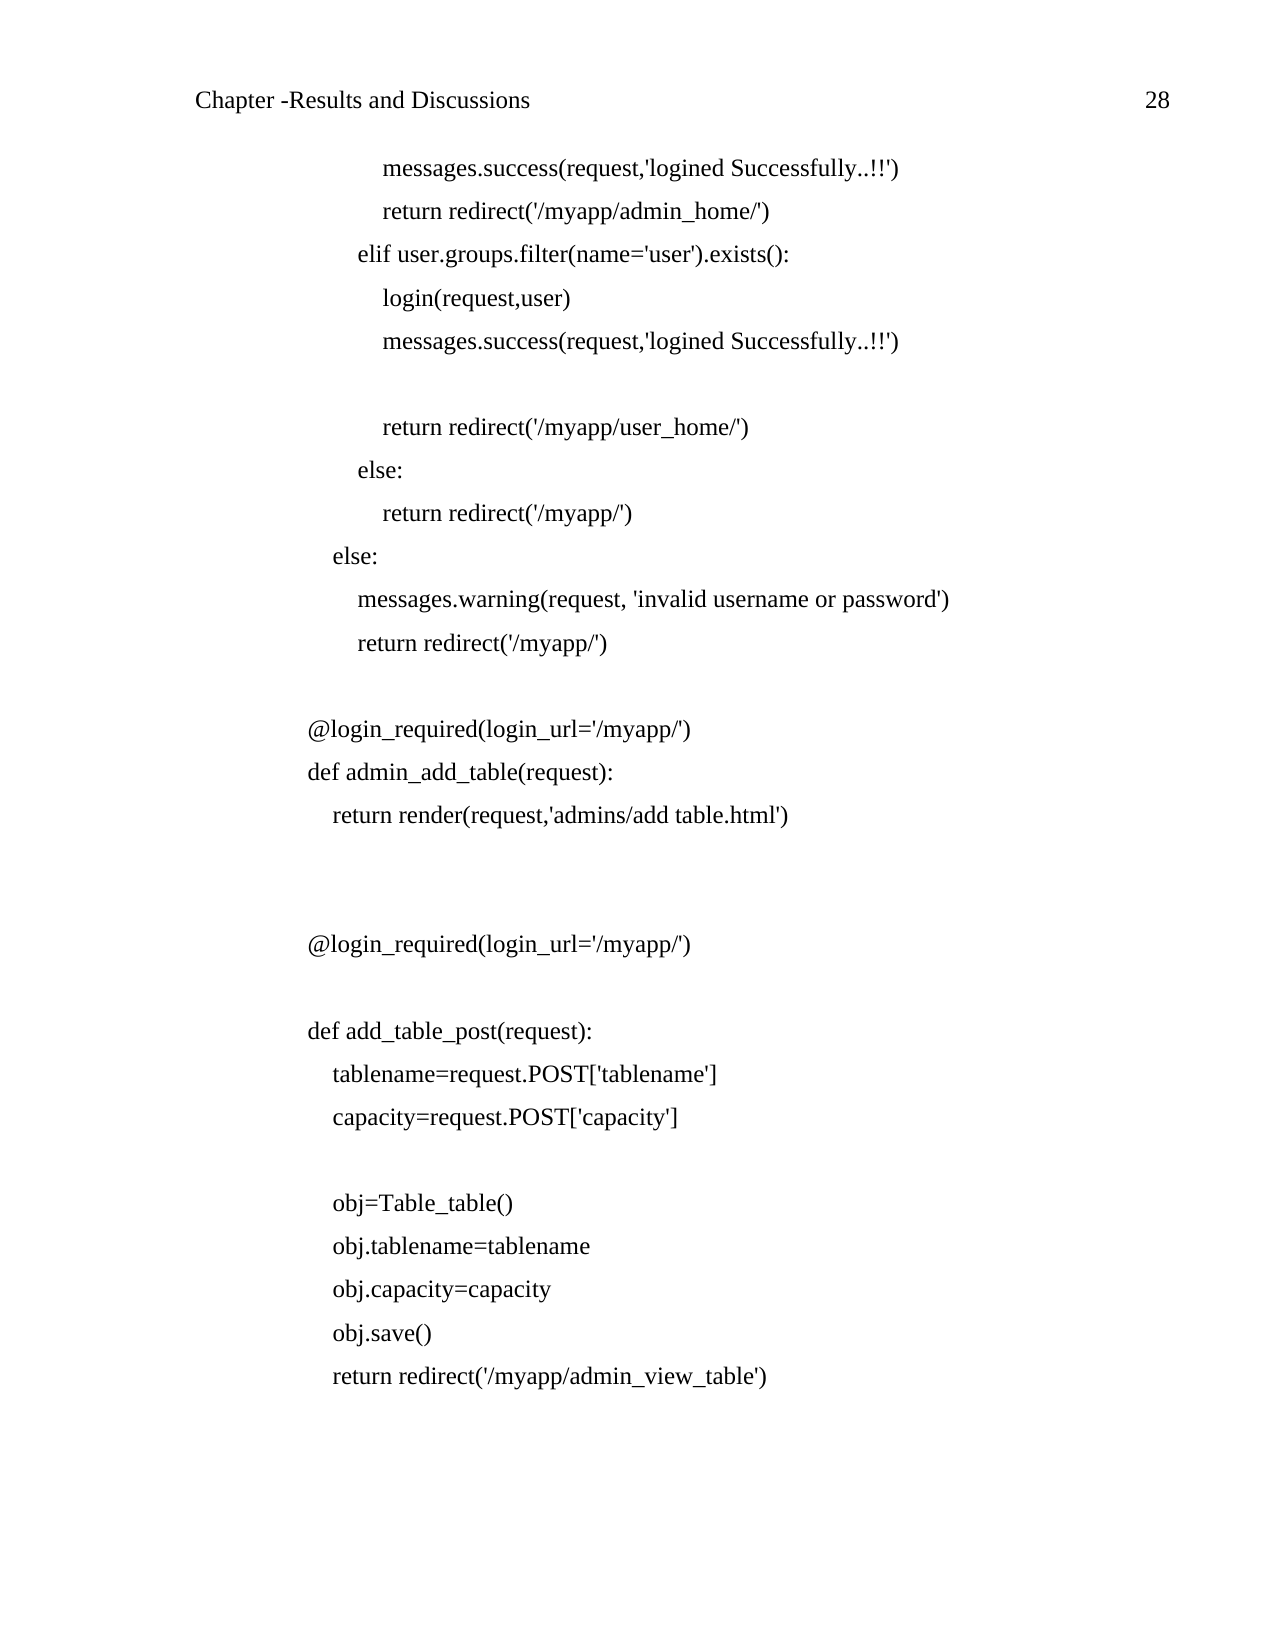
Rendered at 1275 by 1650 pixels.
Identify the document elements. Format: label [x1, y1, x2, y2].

list [307, 153, 1155, 1476]
